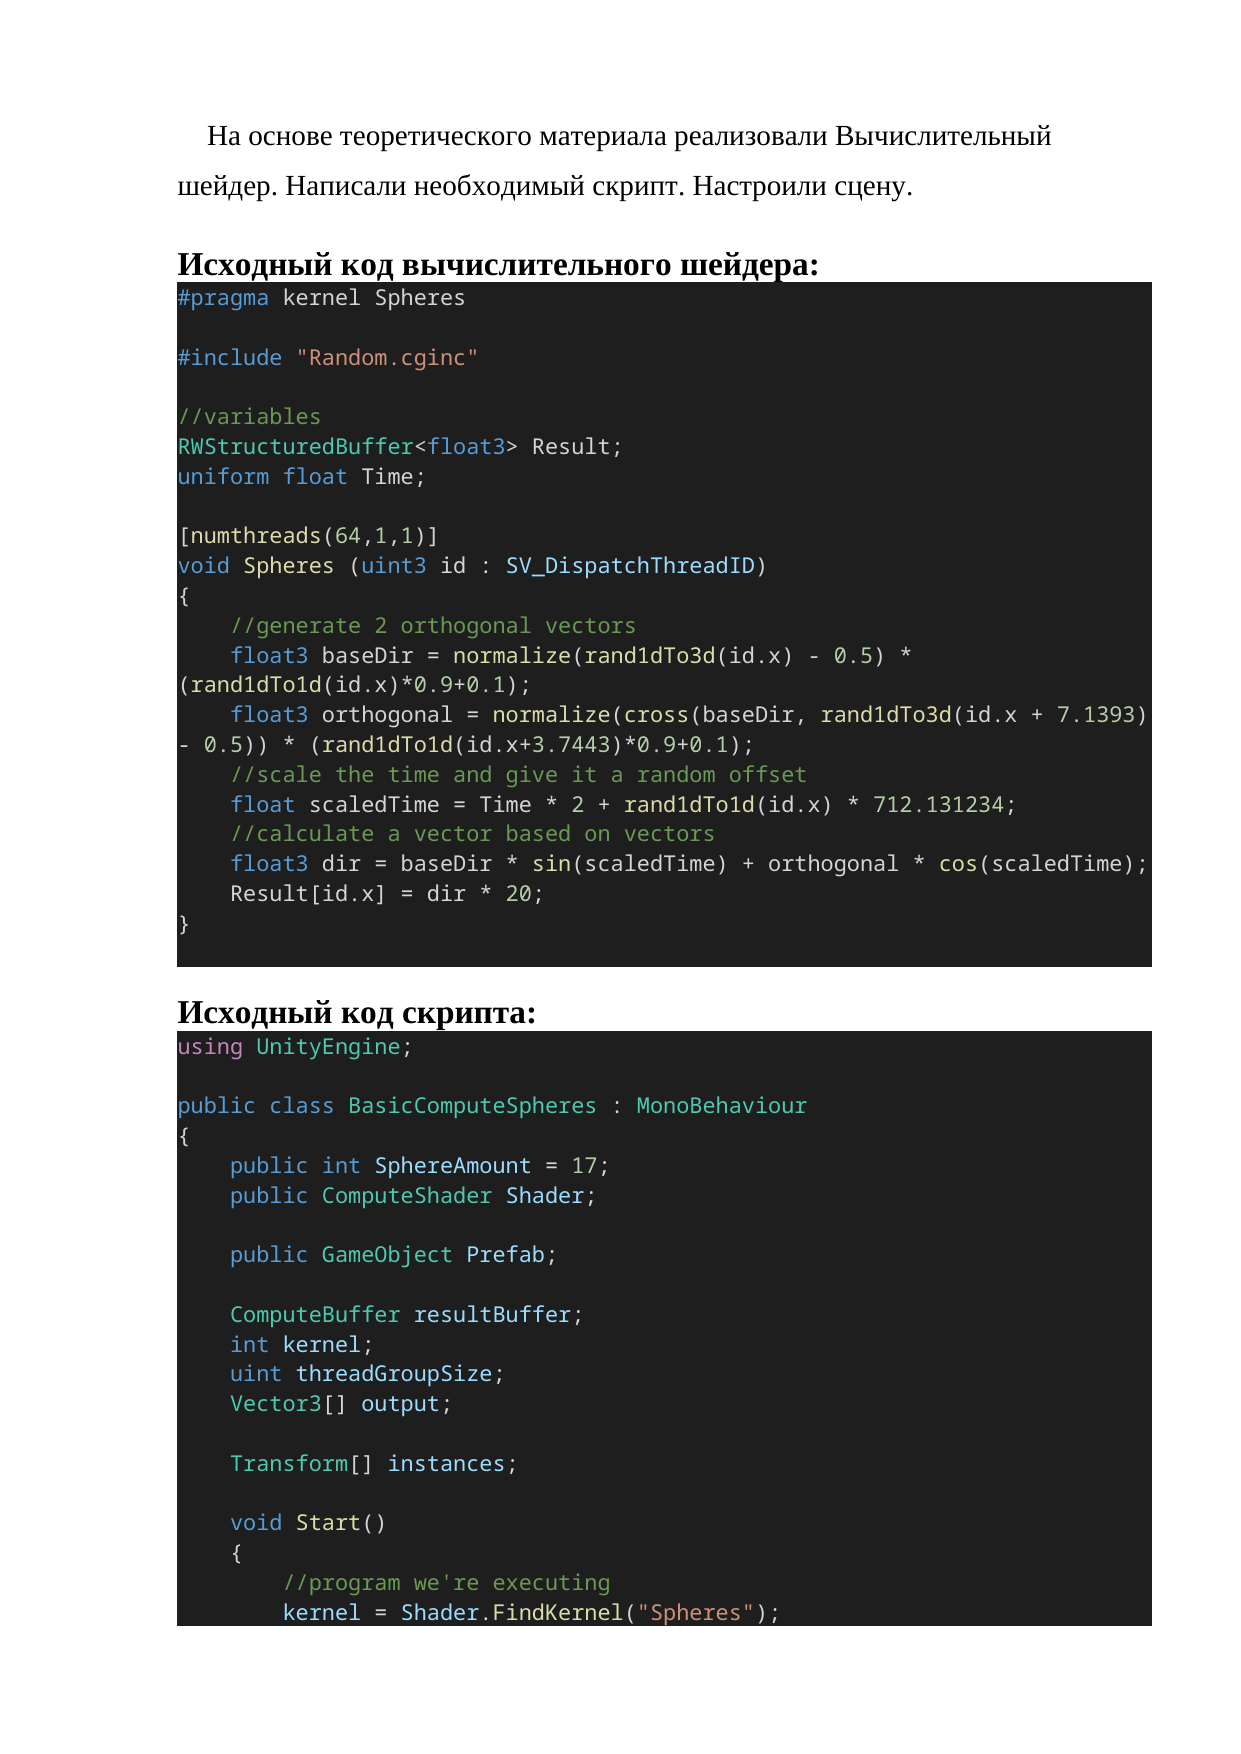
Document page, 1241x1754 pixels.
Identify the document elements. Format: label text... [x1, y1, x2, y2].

text void Spheres (uint3 id : SV_DispatchThreadID) [177, 550, 1152, 580]
text //scale the time and give it a random offset [177, 759, 1152, 788]
text Result[id.x] = dir * 20; [177, 878, 1152, 908]
text #include "Random.cginc" [177, 342, 1152, 371]
text RWStructuredBuffer<float3> Result; [177, 431, 1152, 461]
text public GameObject Prefab; [177, 1239, 1152, 1269]
text float scaledTime = Time * 2 + rand1dTo1d(id.x) * 712.131234; [177, 788, 1152, 818]
text //calculate a vector based on vectors [177, 818, 1152, 848]
subtitle Исходный код вычислительного шейдера: [177, 244, 1152, 282]
text void Start() [177, 1507, 1152, 1537]
text } [177, 908, 1152, 937]
text Transform[] instances; [177, 1448, 1152, 1477]
text float3 orthogonal = normalize(cross(baseDir, rand1dTo3d(id.x + 7.1393) - 0.5)) * (rand1dTo1d(id.x+3.7443)*0.9+0.1); [177, 699, 1152, 759]
subtitle Исходный код скрипта: [177, 992, 1152, 1031]
text uniform float Time; [177, 461, 1152, 491]
text ComputeBuffer resultBuffer; [177, 1299, 1152, 1328]
text public ComputeShader Shader; [177, 1179, 1152, 1209]
text kernel = Shader.FindKernel("Spheres"); [177, 1597, 1152, 1626]
text Vector3[] output; [177, 1388, 1152, 1418]
text //variables [177, 401, 1152, 431]
text //generate 2 orthogonal vectors [177, 610, 1152, 639]
text public class BasicComputeSpheres : MonoBehaviour [177, 1090, 1152, 1120]
text uint threadGroupSize; [177, 1358, 1152, 1388]
text [numthreads(64,1,1)] [177, 520, 1152, 550]
text float3 dir = baseDir * sin(scaledTime) + orthogonal * cos(scaledTime); [177, 848, 1152, 878]
text int kernel; [177, 1328, 1152, 1358]
text #pragma kernel Spheres [177, 282, 1152, 312]
text float3 baseDir = normalize(rand1dTo3d(id.x) - 0.5) * (rand1dTo1d(id.x)*0.9+0.1); [177, 639, 1152, 699]
text { [177, 1537, 1152, 1567]
text { [177, 1120, 1152, 1150]
text //program we're executing [177, 1567, 1152, 1597]
text На основе теоретического материала реализовали Вычислительный шейдер. Написали необходимый скрипт. Настроили сцену. [177, 118, 1152, 202]
text using UnityEngine; [177, 1031, 1152, 1060]
text public int SphereAmount = 17; [177, 1150, 1152, 1179]
text { [177, 580, 1152, 610]
